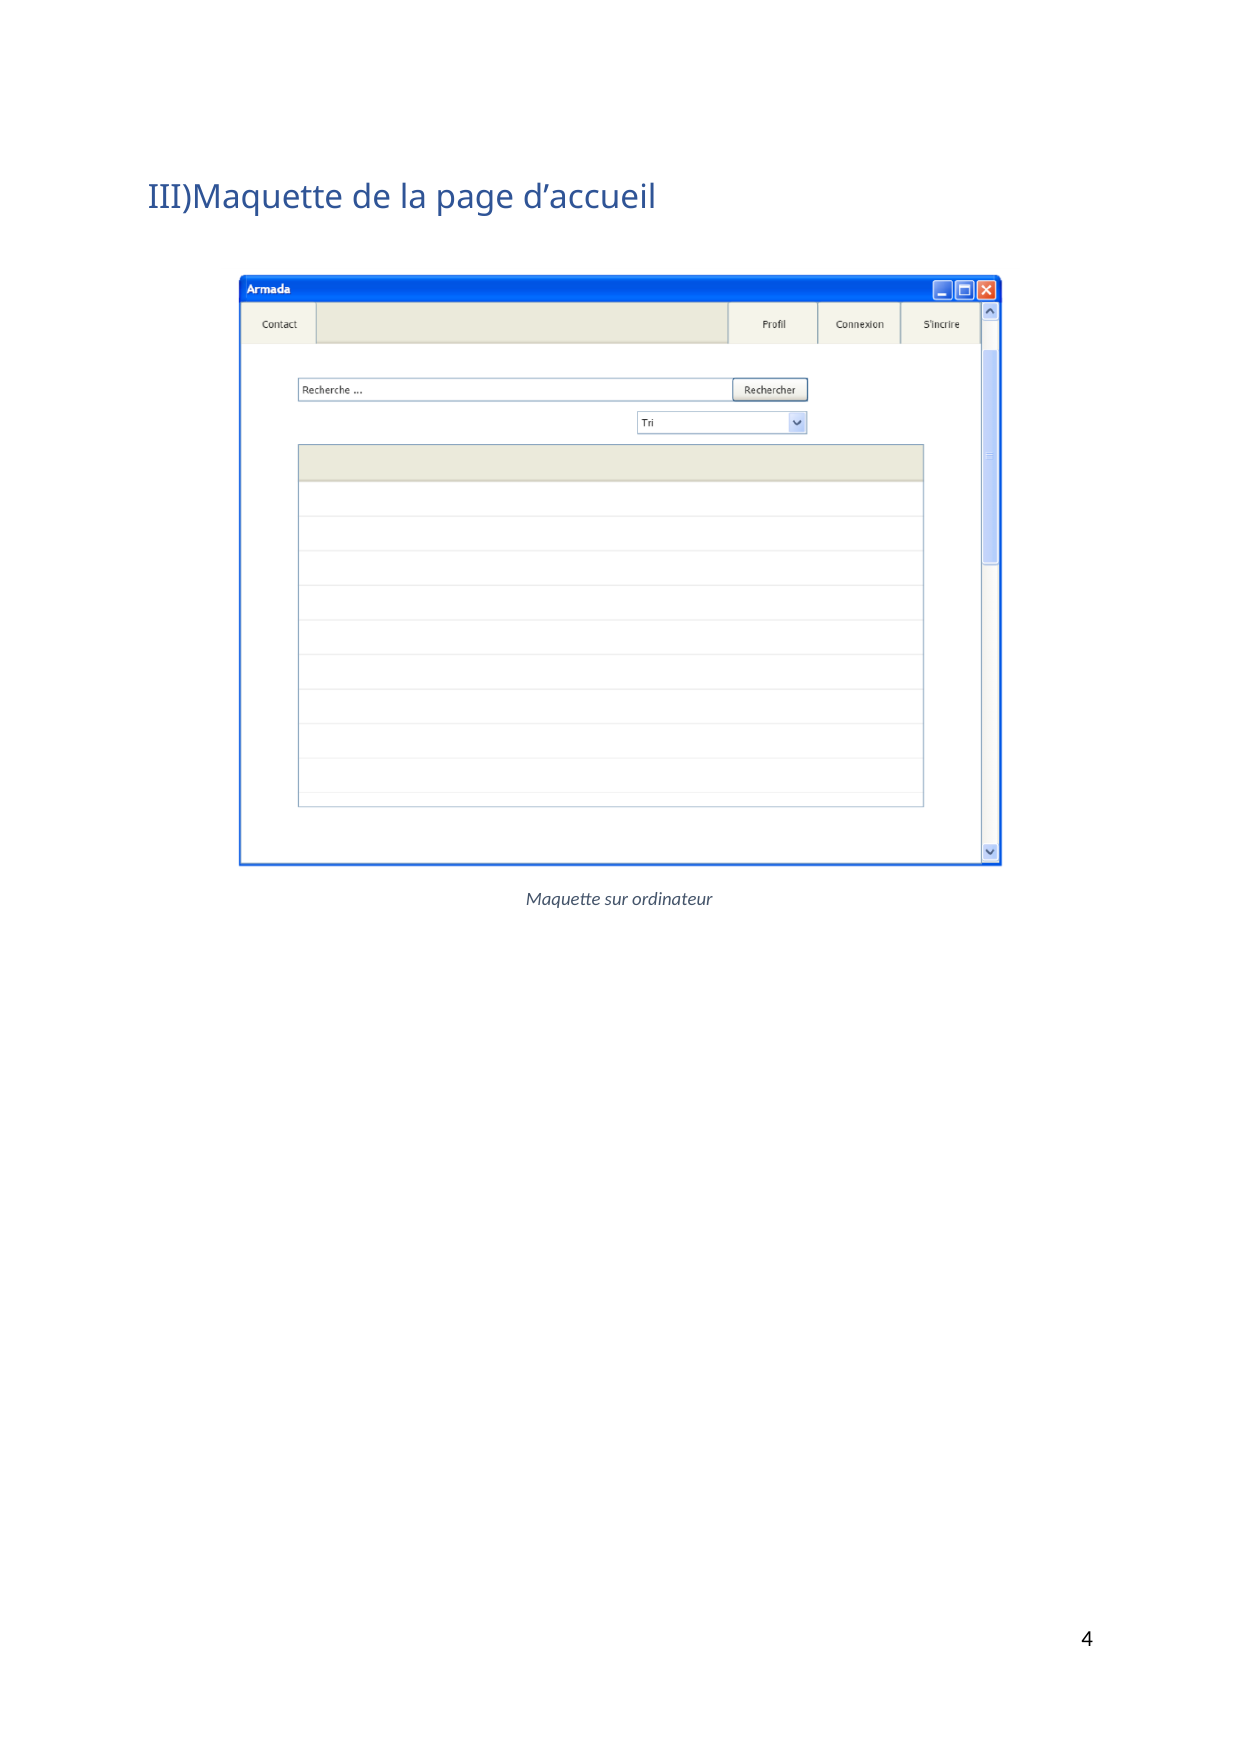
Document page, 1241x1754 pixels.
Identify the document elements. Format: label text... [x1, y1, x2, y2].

subtitle III)Maquette de la page d’accueil [148, 173, 1093, 218]
picture [220, 268, 1020, 868]
text Maquette sur ordinateur [148, 887, 1093, 909]
